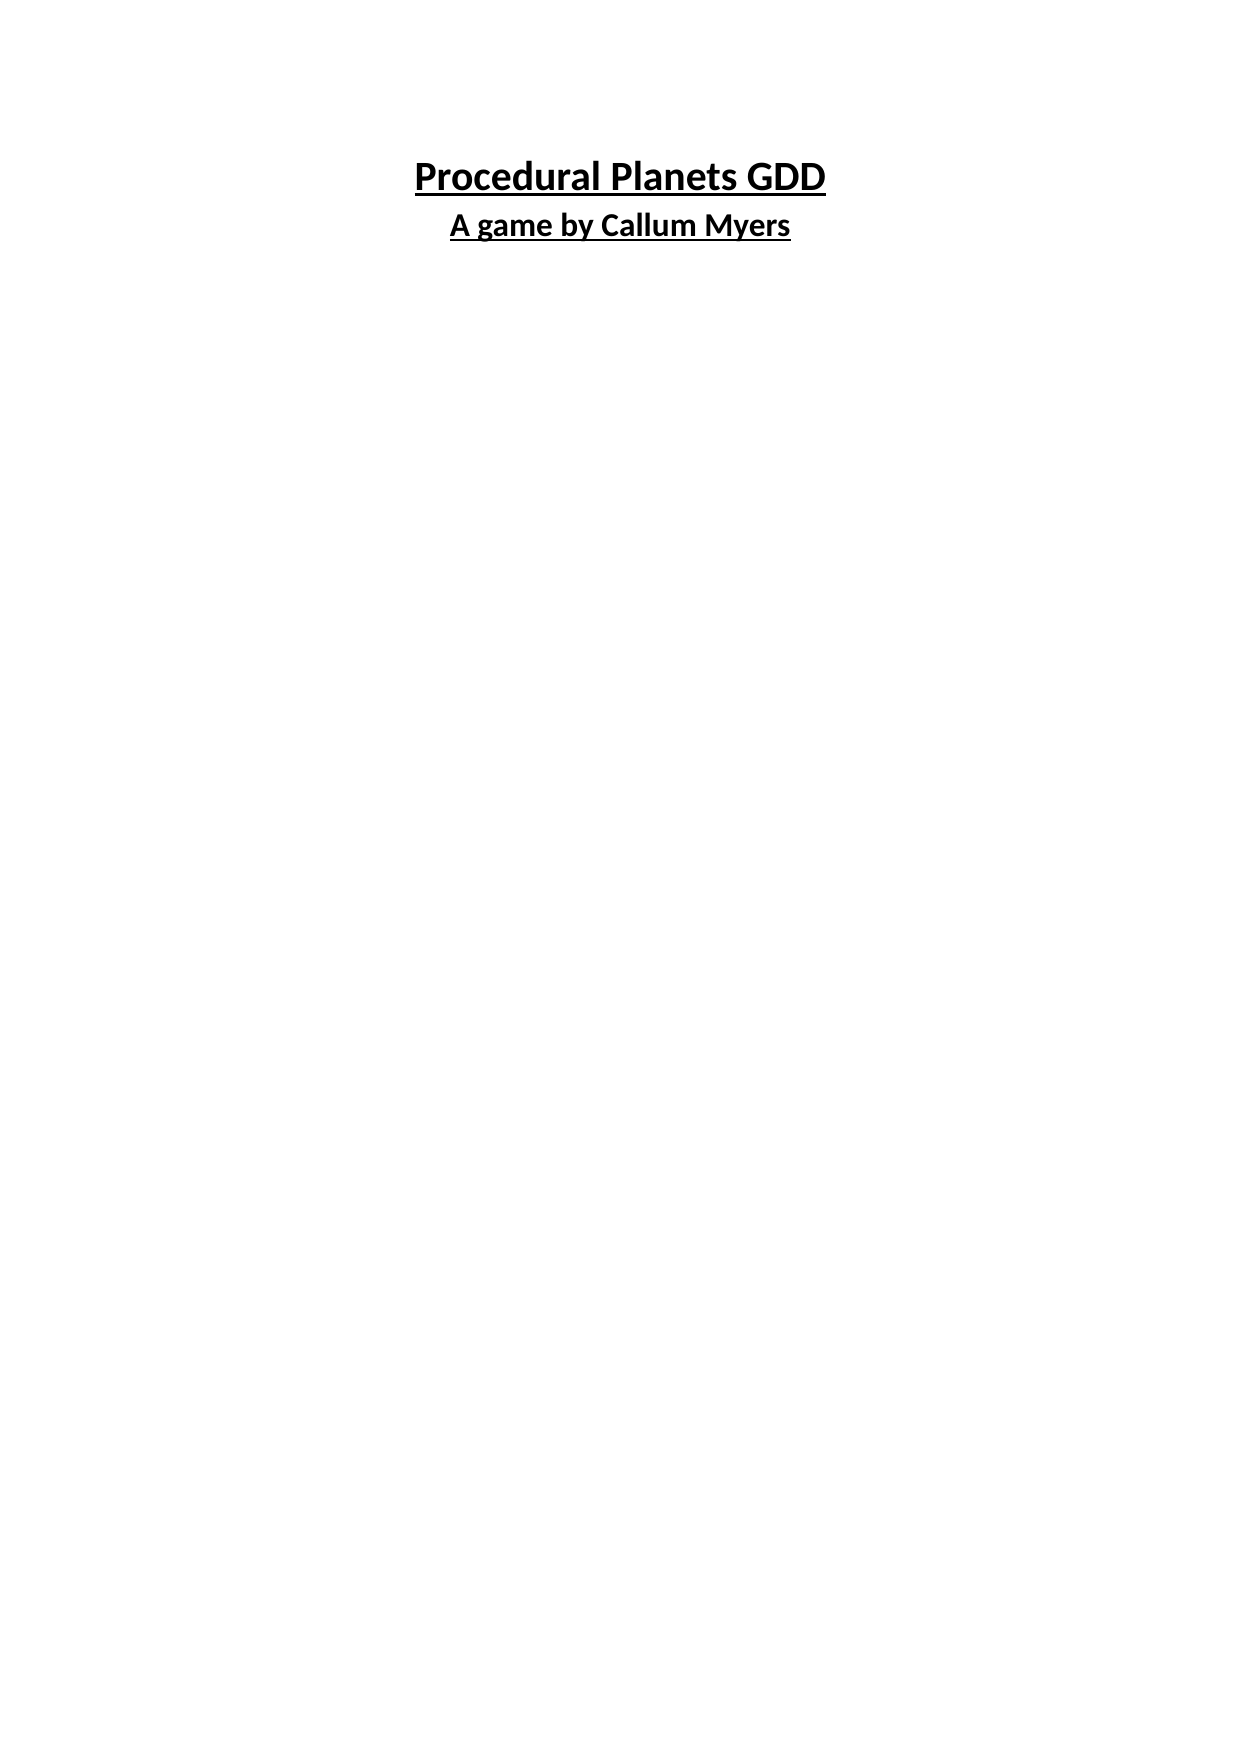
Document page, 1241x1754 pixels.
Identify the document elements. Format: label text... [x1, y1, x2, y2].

text Procedural Planets GDD A game by Callum Myers [150, 150, 1090, 245]
